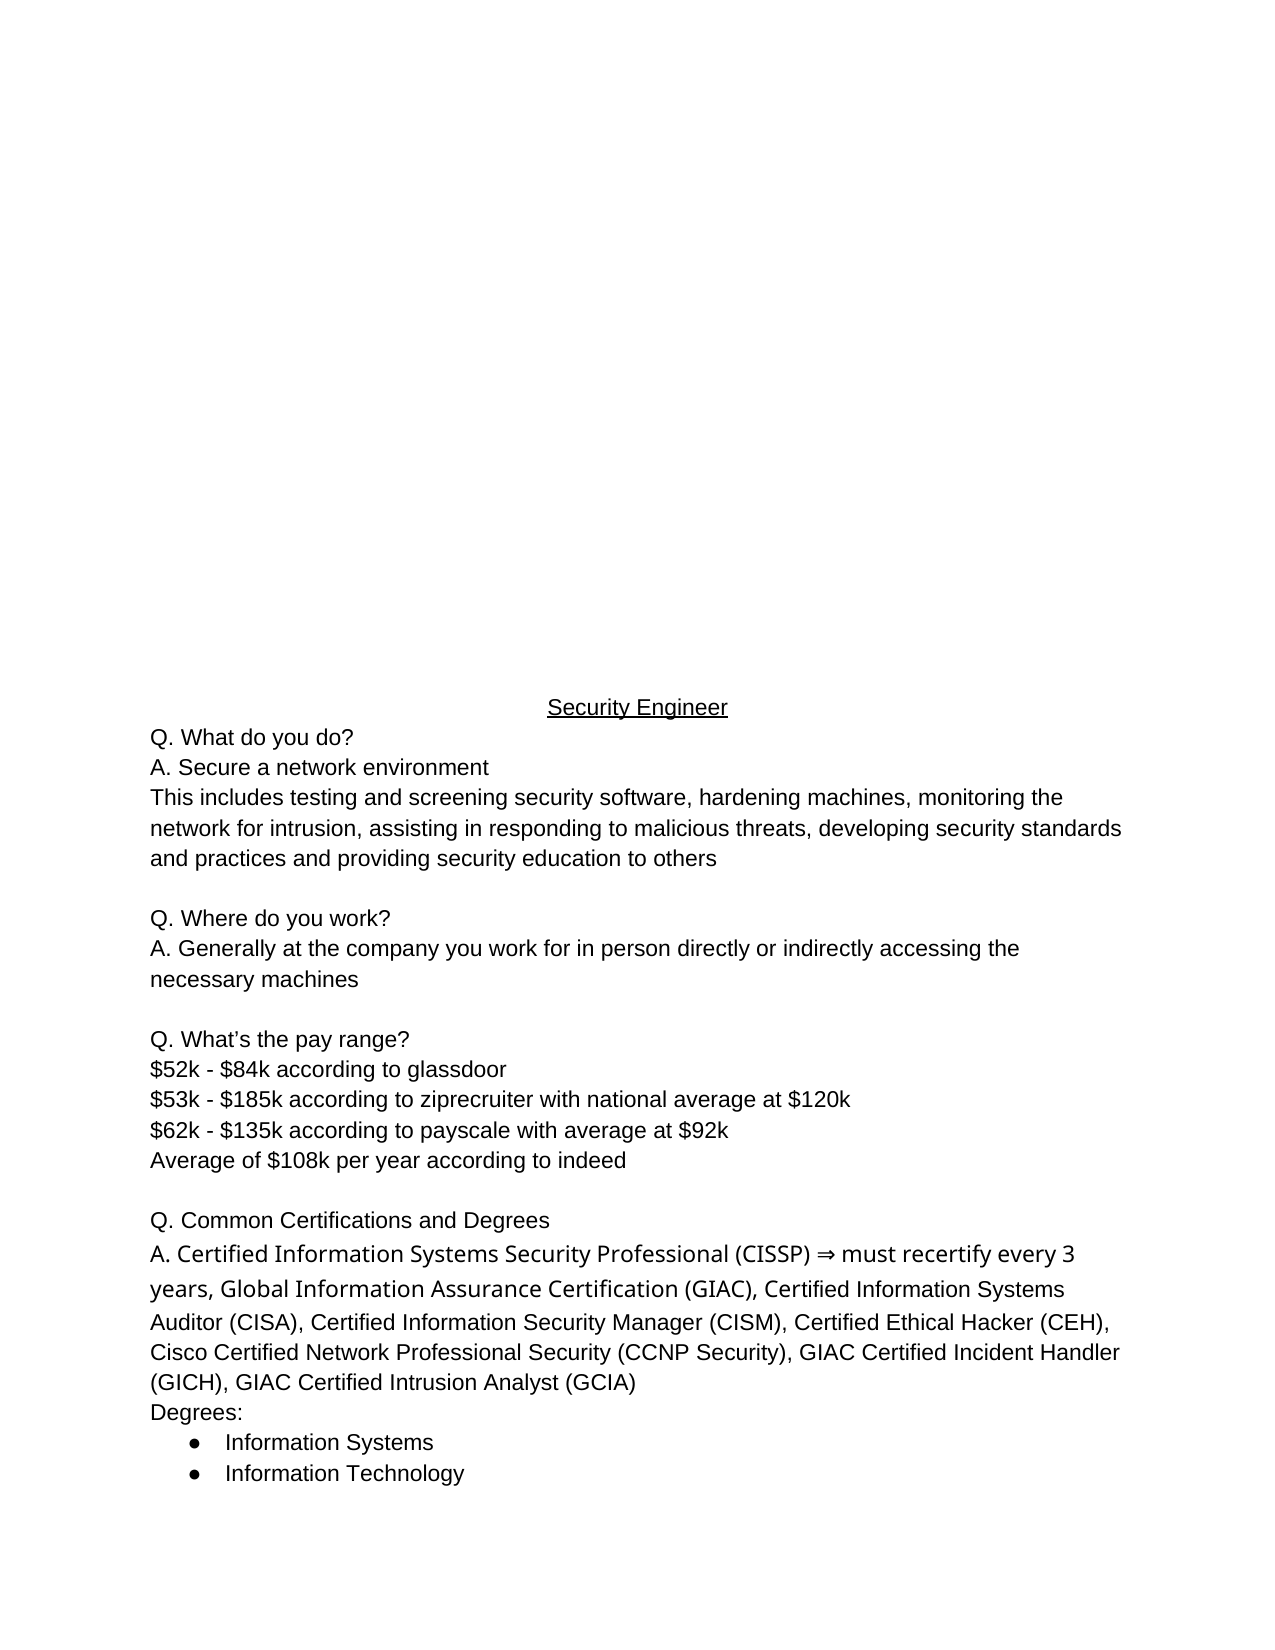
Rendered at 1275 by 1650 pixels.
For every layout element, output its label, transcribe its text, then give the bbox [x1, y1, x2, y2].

text Q. Common Certifications and Degrees [150, 1207, 1125, 1234]
text A. Certified Information Systems Security Professional (CISSP) ⇒ must recertify every 3 years, Global Information Assurance Certification (GIAC), Certified Information Systems Auditor (CISA), Certified Information Security Manager (CISM), Certified Ethical Hacker (CEH), Cisco Certified Network Professional Security (CCNP Security), GIAC Certified Incident Handler (GICH), GIAC Certified Intrusion Analyst (GCIA) [150, 1237, 1125, 1395]
text A. Secure a network environment [150, 754, 1125, 781]
list Information Technology [187, 1459, 1125, 1486]
text This includes testing and screening security software, hardening machines, monitoring the network for intrusion, assisting in responding to malicious threats, developing security standards and practices and providing security education to others [150, 784, 1125, 871]
text A. Generally at the company you work for in person directly or indirectly accessing the necessary machines [150, 935, 1125, 992]
text Q. What’s the pay range? [150, 1026, 1125, 1052]
text $53k - $185k according to ziprecruiter with national average at $120k [150, 1086, 1125, 1113]
list Information Systems [187, 1429, 1125, 1456]
text Degrees: [150, 1399, 1125, 1426]
text $52k - $84k according to glassdoor [150, 1056, 1125, 1083]
text Q. What do you do? [150, 724, 1125, 750]
text Average of $108k per year according to indeed [150, 1147, 1125, 1173]
text $62k - $135k according to payscale with average at $92k [150, 1117, 1125, 1143]
text Security Engineer [150, 694, 1125, 720]
text Q. Where do you work? [150, 905, 1125, 932]
